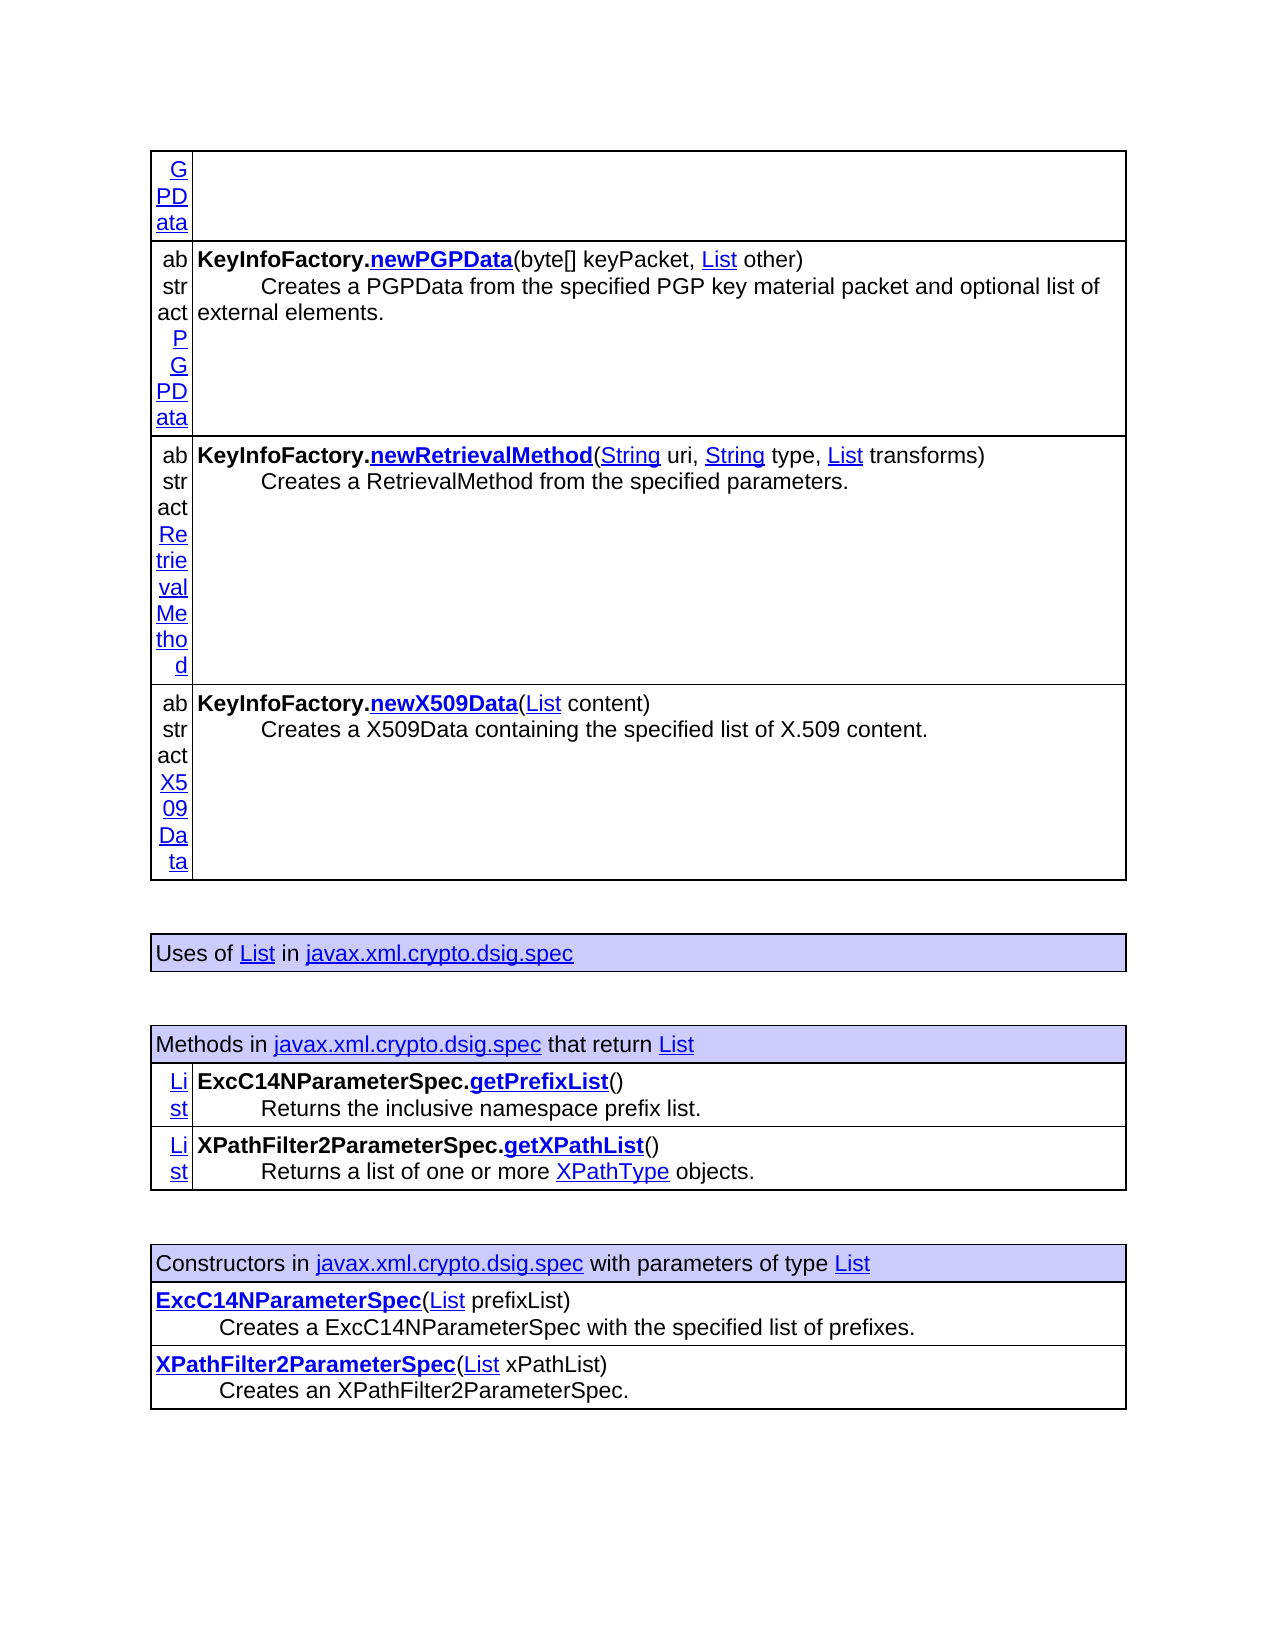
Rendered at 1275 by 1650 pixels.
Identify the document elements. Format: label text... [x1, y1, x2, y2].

table_cell abstract X509Data [152, 685, 192, 879]
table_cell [193, 152, 1125, 240]
table_cell abstract PGPData [152, 242, 192, 435]
table_cell KeyInfoFactory.newRetrievalMethod(String uri, String type, List transforms) Creates a RetrievalMethod from the specified parameters. [193, 437, 1125, 683]
table_cell KeyInfoFactory.newPGPData(byte[] keyPacket, List other) Creates a PGPData from the specified PGP key material packet and optional list of external elements. [193, 242, 1125, 435]
table_cell XPathFilter2ParameterSpec.getXPathList() Returns a list of one or more XPathType objects. [193, 1127, 1125, 1189]
table_cell KeyInfoFactory.newX509Data(List content) Creates a X509Data containing the specified list of X.509 content. [193, 685, 1125, 879]
table_cell ExcC14NParameterSpec.getPrefixList() Returns the inclusive namespace prefix list. [193, 1064, 1125, 1126]
table_header Methods in javax.xml.crypto.dsig.spec that return List [152, 1026, 1125, 1062]
table_cell List [152, 1064, 192, 1126]
table_header Constructors in javax.xml.crypto.dsig.spec with parameters of type List [152, 1245, 1125, 1281]
table_cell ExcC14NParameterSpec(List prefixList) Creates a ExcC14NParameterSpec with the specified list of prefixes. [152, 1283, 1125, 1344]
table_cell XPathFilter2ParameterSpec(List xPathList) Creates an XPathFilter2ParameterSpec. [152, 1346, 1125, 1408]
table_header Uses of List in javax.xml.crypto.dsig.spec [152, 935, 1125, 971]
table_cell abstract PGPData [152, 152, 192, 240]
table_cell List [152, 1127, 192, 1189]
table_cell abstract RetrievalMethod [152, 437, 192, 683]
